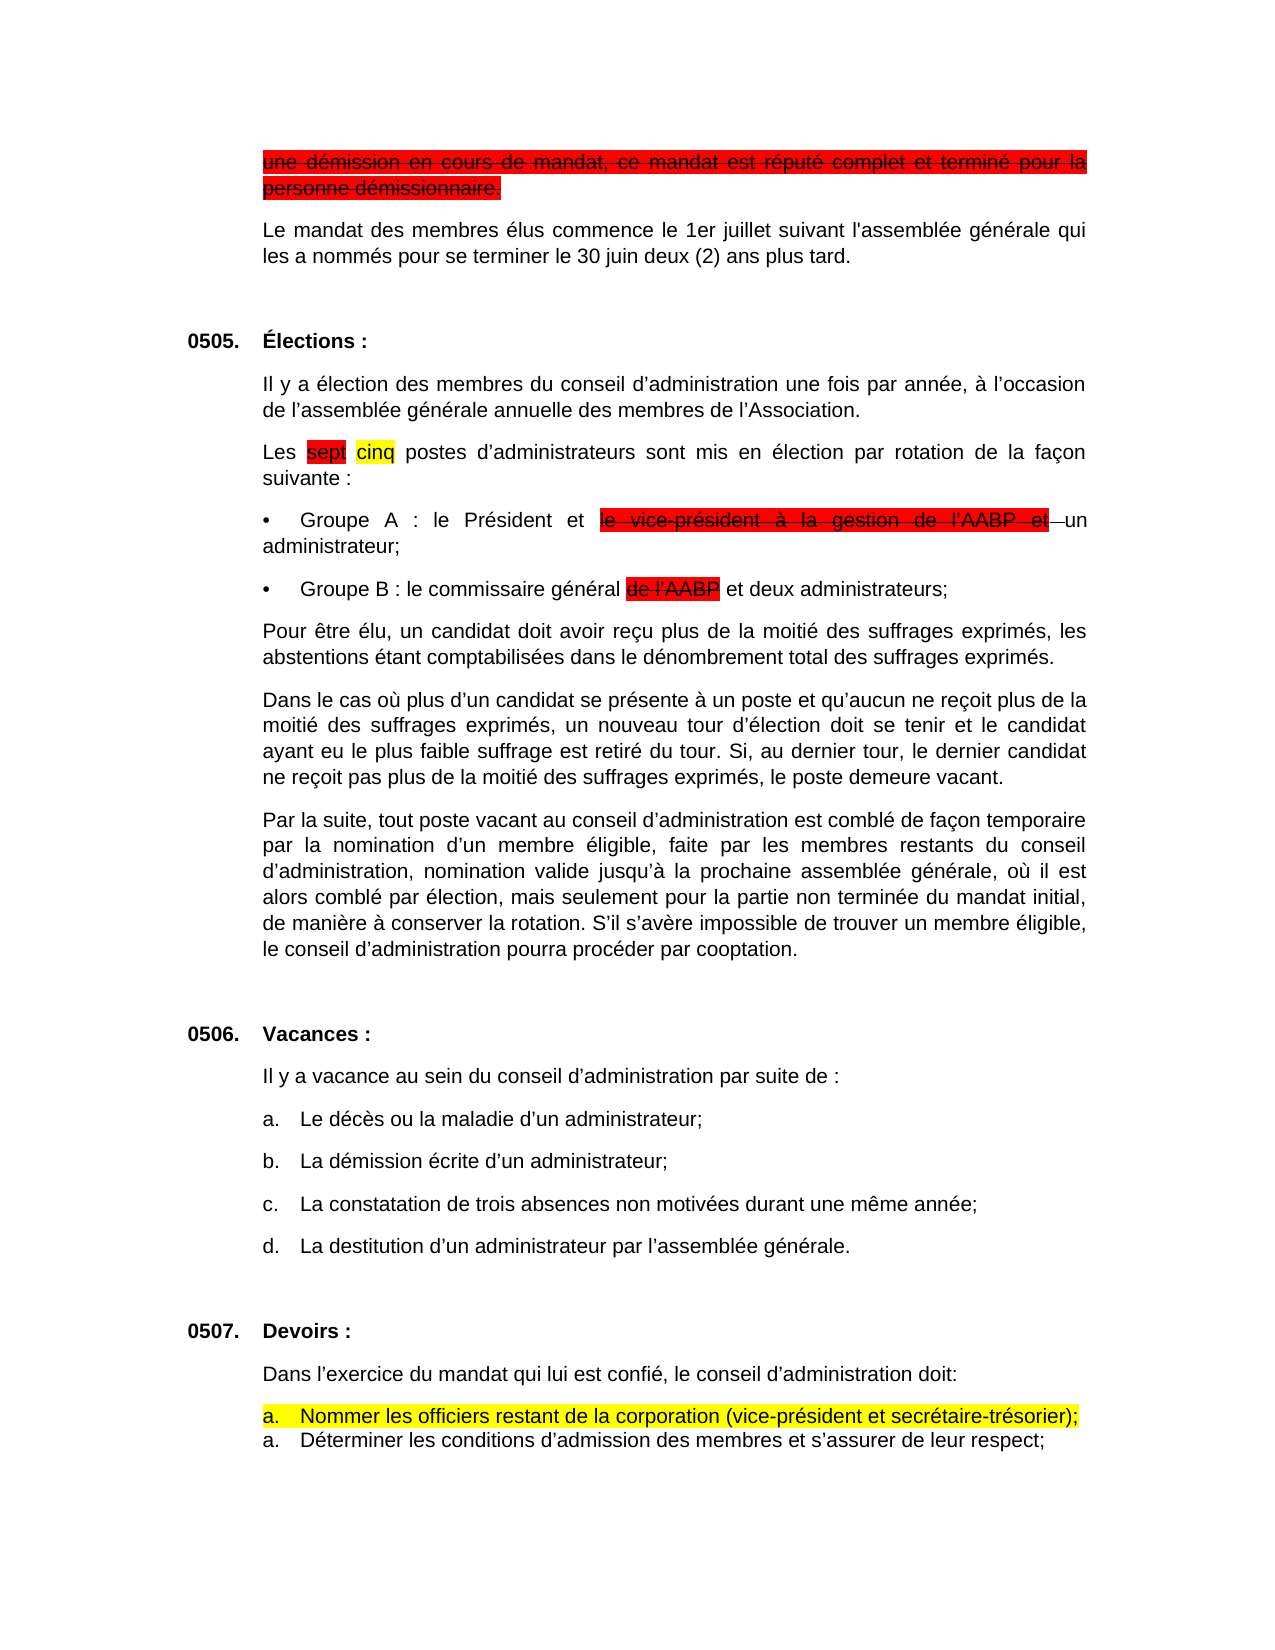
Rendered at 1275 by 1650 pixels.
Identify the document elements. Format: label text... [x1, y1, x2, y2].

text 0505. Élections : [187, 329, 1087, 353]
text b. La démission écrite d’un administrateur; [187, 1149, 1087, 1173]
text Les sept cinq postes d’administrateurs sont mis en élection par rotation de la façon suivante : [262, 440, 1087, 490]
text c. La constatation de trois absences non motivées durant une même année; [187, 1192, 1087, 1216]
text • Groupe A : le Président et le vice-président à la gestion de l’AABP et un administrateur; [262, 508, 1087, 558]
text Il y a vacance au sein du conseil d’administration par suite de : [225, 1064, 1087, 1088]
text Dans le cas où plus d’un candidat se présente à un poste et qu’aucun ne reçoit plus de la moitié des suffrages exprimés, un nouveau tour d’élection doit se tenir et le candidat ayant eu le plus faible suffrage est retiré du tour. Si, au dernier tour, le dernier candidat ne reçoit pas plus de la moitié des suffrages exprimés, le poste demeure vacant. [262, 687, 1087, 789]
text 0506. Vacances : [187, 1022, 1087, 1046]
text 0507. Devoirs : [187, 1319, 1087, 1343]
text Il y a élection des membres du conseil d’administration une fois par année, à l’occasion de l’assemblée générale annuelle des membres de l’Association. [262, 372, 1087, 421]
text Pour être élu, un candidat doit avoir reçu plus de la moitié des suffrages exprimés, les abstentions étant comptabilisées dans le dénombrement total des suffrages exprimés. [262, 619, 1087, 669]
text d. La destitution d’un administrateur par l’assemblée générale. [187, 1234, 1087, 1258]
text • Groupe B : le commissaire général de l’AABP et deux administrateurs; [262, 577, 626, 601]
text a. Le décès ou la maladie d’un administrateur; [187, 1107, 1087, 1131]
text a. Déterminer les conditions d’admission des membres et s’assurer de leur respect; [187, 1428, 1087, 1452]
text Le mandat des membres élus commence le 1er juillet suivant l'assemblée générale qui les a nommés pour se terminer le 30 juin deux (2) ans plus tard. [262, 218, 1087, 268]
text Dans l’exercice du mandat qui lui est confié, le conseil d’administration doit: [262, 1362, 1087, 1386]
text • Groupe B : le commissaire général de l’AABP et deux administrateurs; [720, 577, 1087, 601]
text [262, 164, 1087, 200]
text Par la suite, tout poste vacant au conseil d’administration est comblé de façon temporaire par la nomination d’un membre éligible, faite par les membres restants du conseil d’administration, nomination valide jusqu’à la prochaine assemblée générale, où il est alors comblé par élection, mais seulement pour la partie non terminée du mandat initial, de manière à conserver la rotation. S’il s’avère impossible de trouver un membre éligible, le conseil d’administration pourra procéder par cooptation. [262, 807, 1087, 961]
